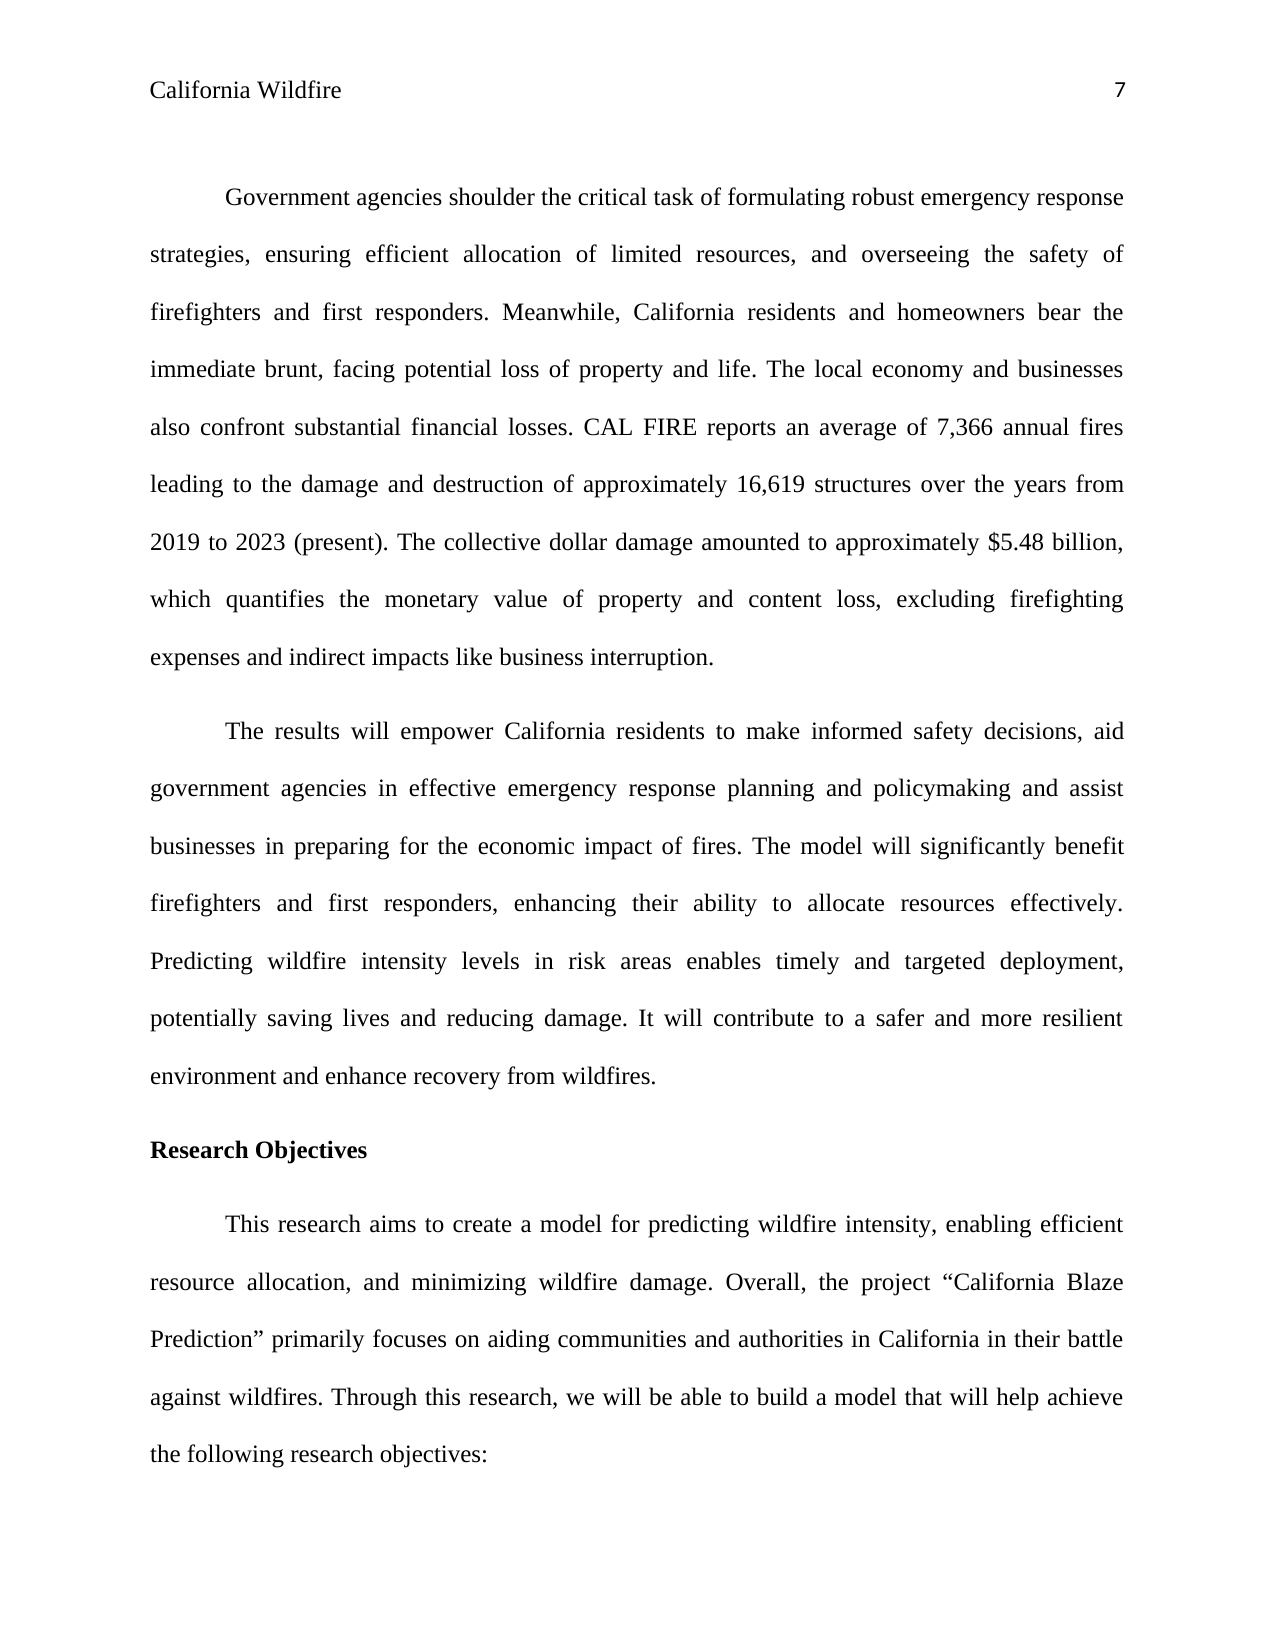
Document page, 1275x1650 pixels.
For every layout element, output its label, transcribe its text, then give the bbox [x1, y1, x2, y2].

text The results will empower California residents to make informed safety decisions, aid government agencies in effective emergency response planning and policymaking and assist businesses in preparing for the economic impact of fires. The model will significantly benefit firefighters and first responders, enhancing their ability to allocate resources effectively. Predicting wildfire intensity levels in risk areas enables timely and targeted deployment, potentially saving lives and reducing damage. It will contribute to a safer and more resilient environment and enhance recovery from wildfires. [150, 716, 1125, 1090]
subtitle Research Objectives [150, 1135, 1125, 1164]
text Government agencies shoulder the critical task of formulating robust emergency response strategies, ensuring efficient allocation of limited resources, and overseeing the safety of firefighters and first responders. Meanwhile, California residents and homeowners bear the immediate brunt, facing potential loss of property and life. The local economy and businesses also confront substantial financial losses. CAL FIRE reports an average of 7,366 annual fires leading to the damage and destruction of approximately 16,619 structures over the years from 2019 to 2023 (present). The collective dollar damage amounted to approximately $5.48 billion, which quantifies the monetary value of property and content loss, excluding firefighting expenses and indirect impacts like business interruption. [150, 182, 1125, 671]
text This research aims to create a model for predicting wildfire intensity, enabling efficient resource allocation, and minimizing wildfire damage. Overall, the project “California Blaze Prediction” primarily focuses on aiding communities and authorities in California in their battle against wildfires. Through this research, we will be able to build a model that will help achieve the following research objectives: [150, 1209, 1125, 1468]
